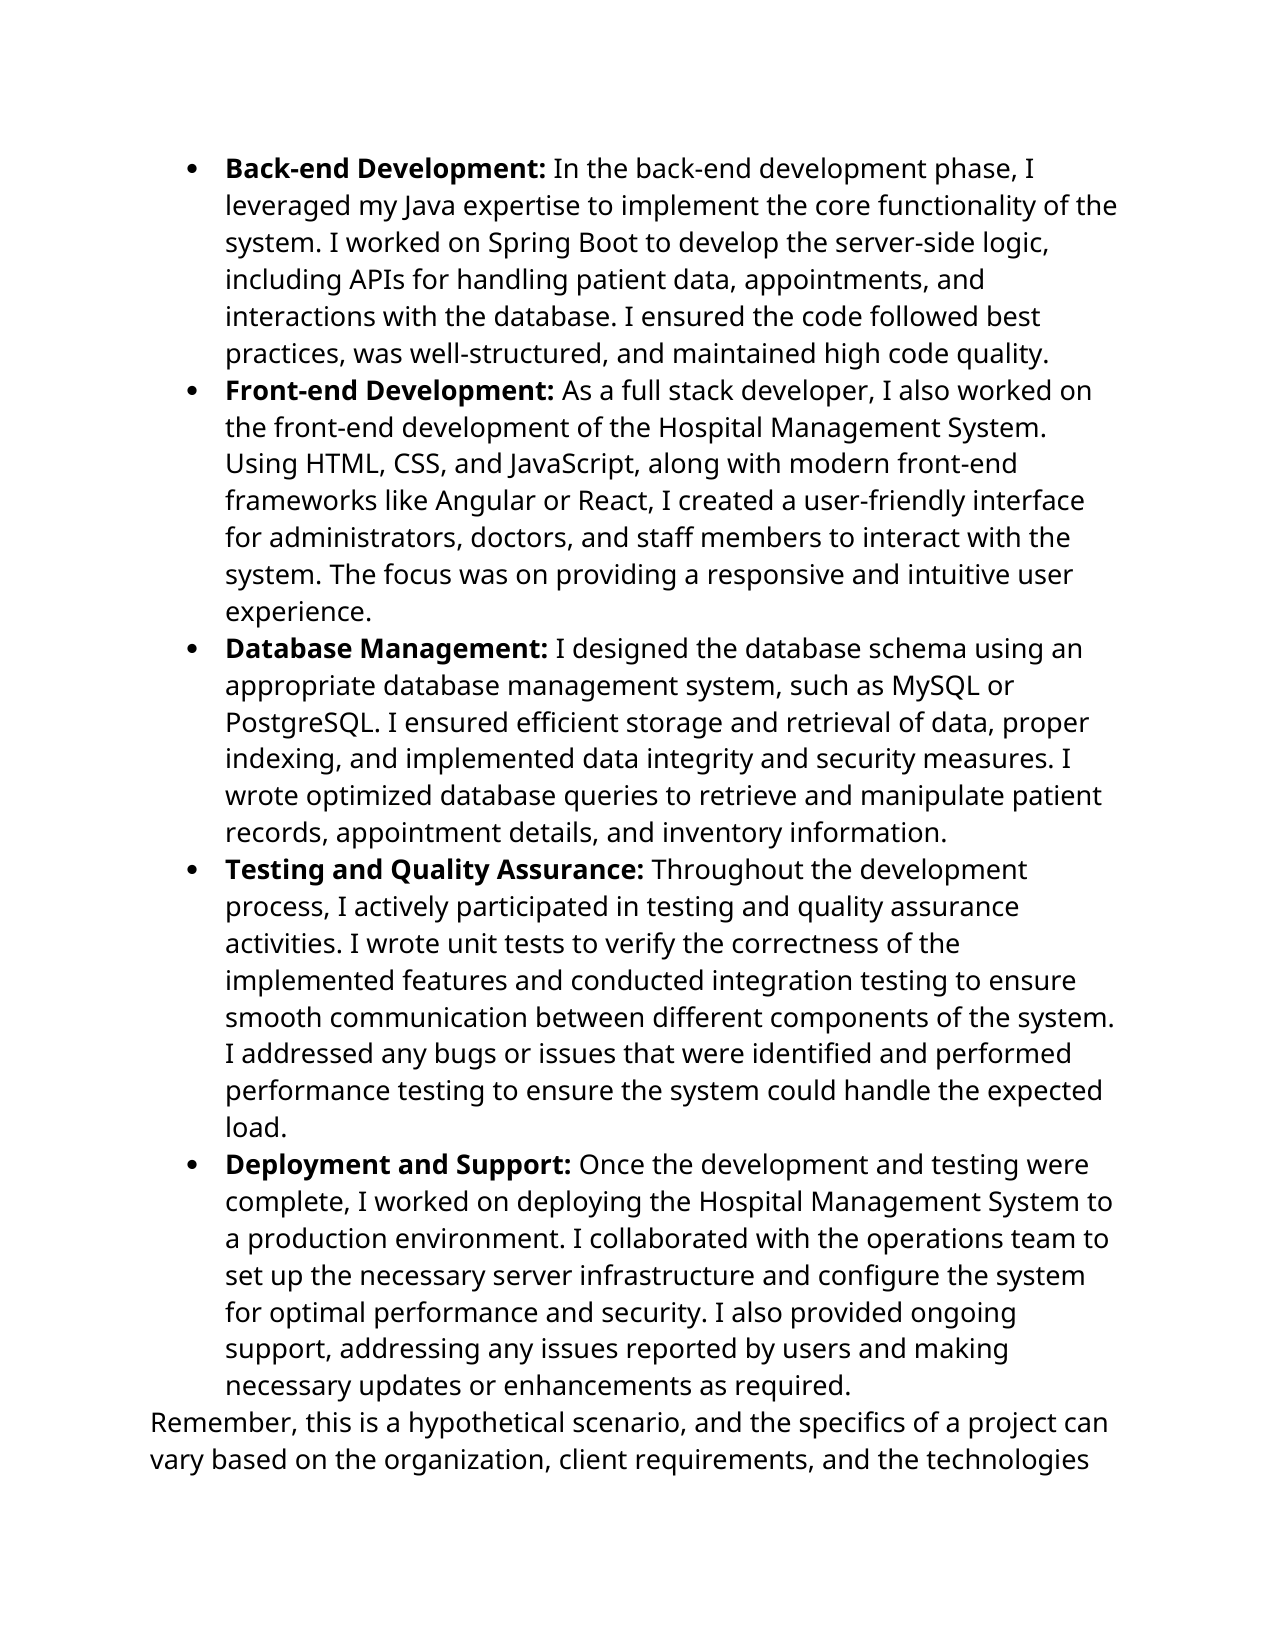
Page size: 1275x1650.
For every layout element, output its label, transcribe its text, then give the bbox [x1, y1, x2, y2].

list Testing and Quality Assurance: Throughout the development process, I actively participated in testing and quality assurance activities. I wrote unit tests to verify the correctness of the implemented features and conducted integration testing to ensure smooth communication between different components of the system. I addressed any bugs or issues that were identified and performed performance testing to ensure the system could handle the expected load. [187, 851, 1125, 1146]
list Database Management: I designed the database schema using an appropriate database management system, such as MySQL or PostgreSQL. I ensured efficient storage and retrieval of data, proper indexing, and implemented data integrity and security measures. I wrote optimized database queries to retrieve and manipulate patient records, appointment details, and inventory information. [187, 629, 1125, 851]
list Back-end Development: In the back-end development phase, I leveraged my Java expertise to implement the core functionality of the system. I worked on Spring Boot to develop the server-side logic, including APIs for handling patient data, appointments, and interactions with the database. I ensured the code followed best practices, was well-structured, and maintained high code quality. [187, 150, 1125, 371]
list Front-end Development: As a full stack developer, I also worked on the front-end development of the Hospital Management System. Using HTML, CSS, and JavaScript, along with modern front-end frameworks like Angular or React, I created a user-friendly interface for administrators, doctors, and staff members to interact with the system. The focus was on providing a responsive and intuitive user experience. [187, 371, 1125, 629]
list Deployment and Support: Once the development and testing were complete, I worked on deploying the Hospital Management System to a production environment. I collaborated with the operations team to set up the necessary server infrastructure and configure the system for optimal performance and security. I also provided ongoing support, addressing any issues reported by users and making necessary updates or enhancements as required. [187, 1146, 1125, 1404]
